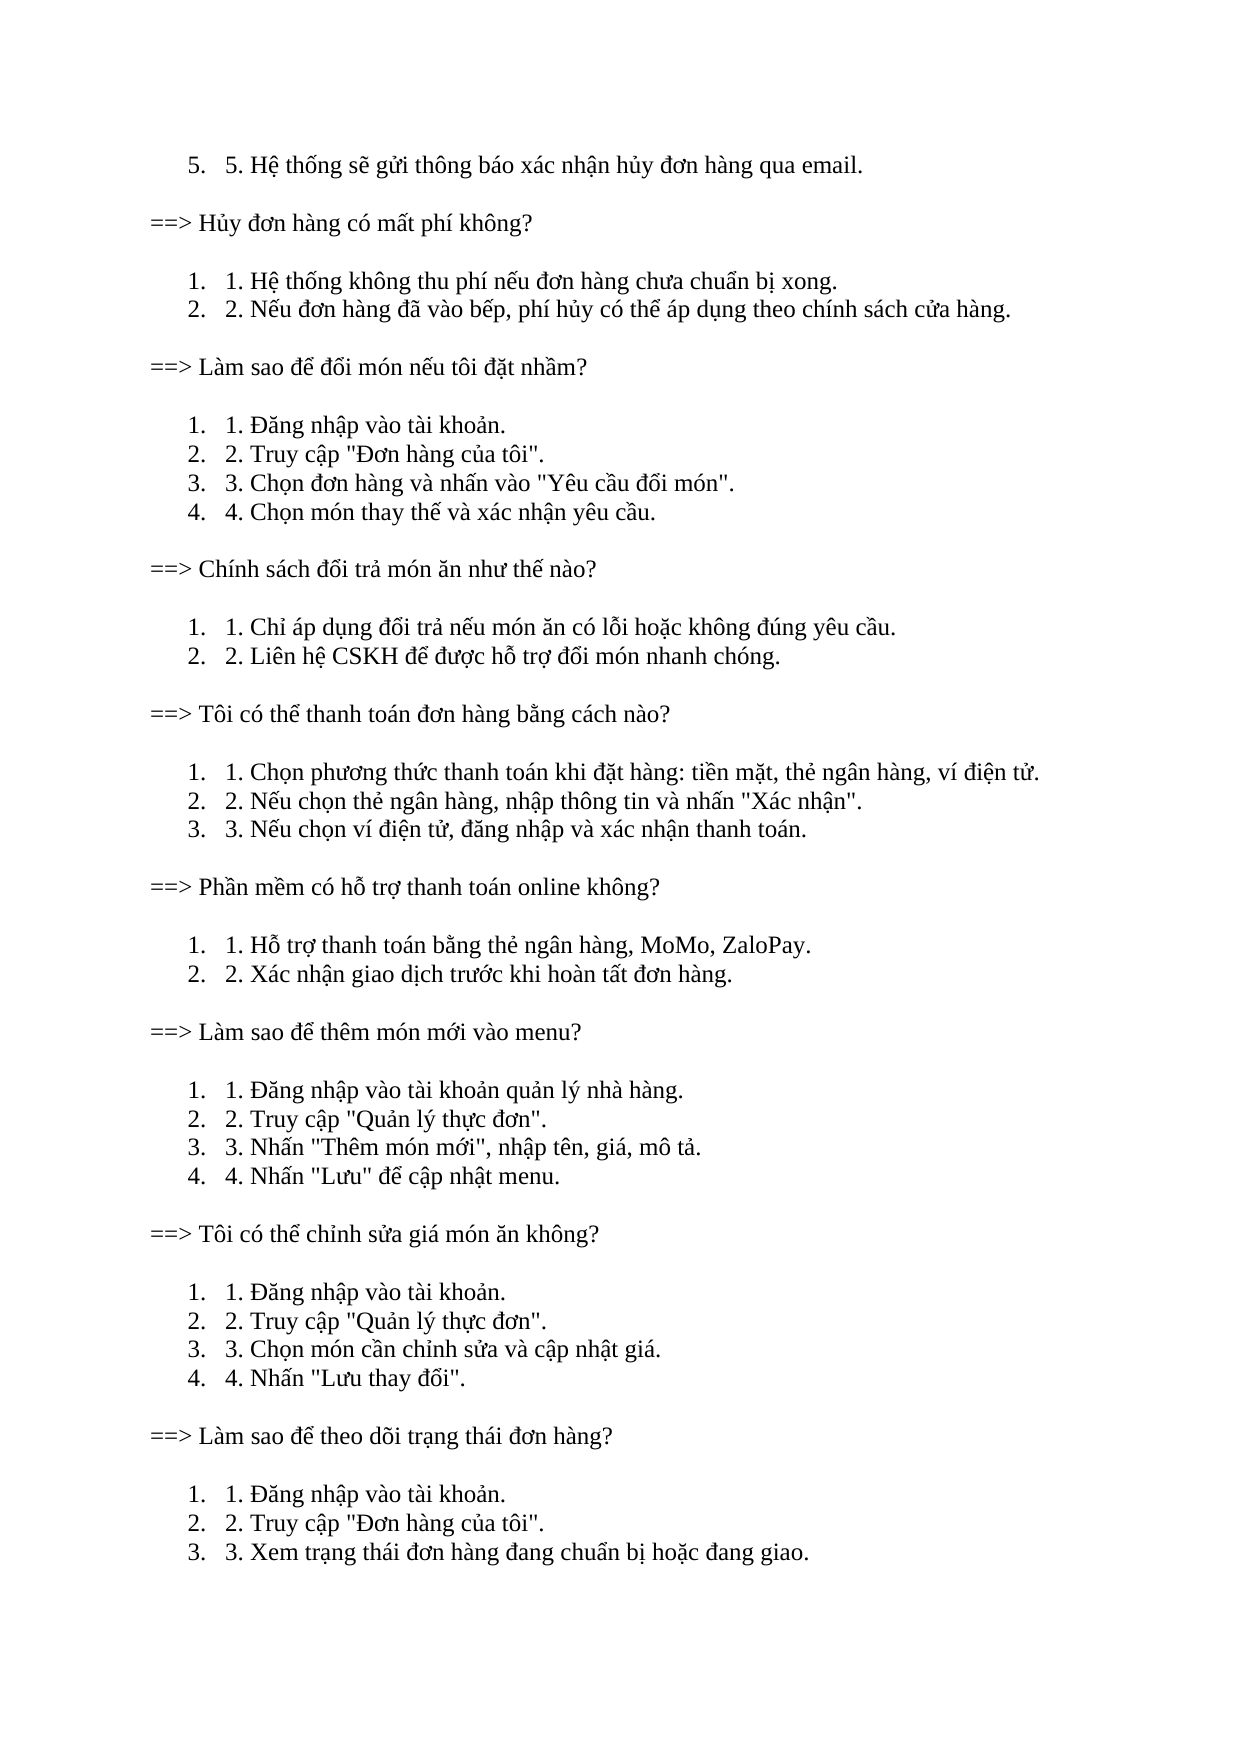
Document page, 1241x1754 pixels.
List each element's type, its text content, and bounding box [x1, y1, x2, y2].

text ==> Chính sách đổi trả món ăn như thế nào? [150, 554, 1090, 583]
list 1. Đăng nhập vào tài khoản. [187, 1479, 1090, 1508]
list 1. Đăng nhập vào tài khoản. [187, 1277, 1090, 1306]
list 4. Nhấn "Lưu" để cập nhật menu. [187, 1161, 1090, 1190]
text ==> Làm sao để đổi món nếu tôi đặt nhầm? [150, 352, 1090, 381]
list 4. Chọn món thay thế và xác nhận yêu cầu. [187, 497, 1090, 525]
list 2. Liên hệ CSKH để được hỗ trợ đổi món nhanh chóng. [187, 641, 1090, 670]
list 1. Hỗ trợ thanh toán bằng thẻ ngân hàng, MoMo, ZaloPay. [187, 930, 1090, 959]
text ==> Tôi có thể thanh toán đơn hàng bằng cách nào? [150, 699, 1090, 728]
list 2. Truy cập "Quản lý thực đơn". [187, 1306, 1090, 1334]
list 4. Nhấn "Lưu thay đổi". [187, 1363, 1090, 1392]
text ==> Hủy đơn hàng có mất phí không? [150, 208, 1090, 237]
list 1. Chỉ áp dụng đổi trả nếu món ăn có lỗi hoặc không đúng yêu cầu. [187, 612, 1090, 641]
text ==> Tôi có thể chỉnh sửa giá món ăn không? [150, 1219, 1090, 1248]
list 2. Xác nhận giao dịch trước khi hoàn tất đơn hàng. [187, 959, 1090, 988]
list 3. Nếu chọn ví điện tử, đăng nhập và xác nhận thanh toán. [187, 814, 1090, 843]
list 2. Nếu đơn hàng đã vào bếp, phí hủy có thể áp dụng theo chính sách cửa hàng. [187, 294, 1090, 323]
list 1. Chọn phương thức thanh toán khi đặt hàng: tiền mặt, thẻ ngân hàng, ví điện tử. [187, 757, 1090, 786]
list 1. Đăng nhập vào tài khoản. [187, 410, 1090, 439]
text ==> Phần mềm có hỗ trợ thanh toán online không? [150, 872, 1090, 901]
list 1. Đăng nhập vào tài khoản quản lý nhà hàng. [187, 1075, 1090, 1104]
list 3. Xem trạng thái đơn hàng đang chuẩn bị hoặc đang giao. [187, 1537, 1090, 1565]
list 2. Truy cập "Đơn hàng của tôi". [187, 1508, 1090, 1537]
list 5. Hệ thống sẽ gửi thông báo xác nhận hủy đơn hàng qua email. [187, 150, 1090, 179]
list 2. Nếu chọn thẻ ngân hàng, nhập thông tin và nhấn "Xác nhận". [187, 786, 1090, 814]
list 3. Chọn đơn hàng và nhấn vào "Yêu cầu đổi món". [187, 468, 1090, 497]
text ==> Làm sao để thêm món mới vào menu? [150, 1017, 1090, 1046]
list 3. Nhấn "Thêm món mới", nhập tên, giá, mô tả. [187, 1132, 1090, 1161]
list 3. Chọn món cần chỉnh sửa và cập nhật giá. [187, 1334, 1090, 1363]
list 2. Truy cập "Đơn hàng của tôi". [187, 439, 1090, 468]
list 2. Truy cập "Quản lý thực đơn". [187, 1104, 1090, 1132]
list 1. Hệ thống không thu phí nếu đơn hàng chưa chuẩn bị xong. [187, 266, 1090, 294]
text ==> Làm sao để theo dõi trạng thái đơn hàng? [150, 1421, 1090, 1450]
